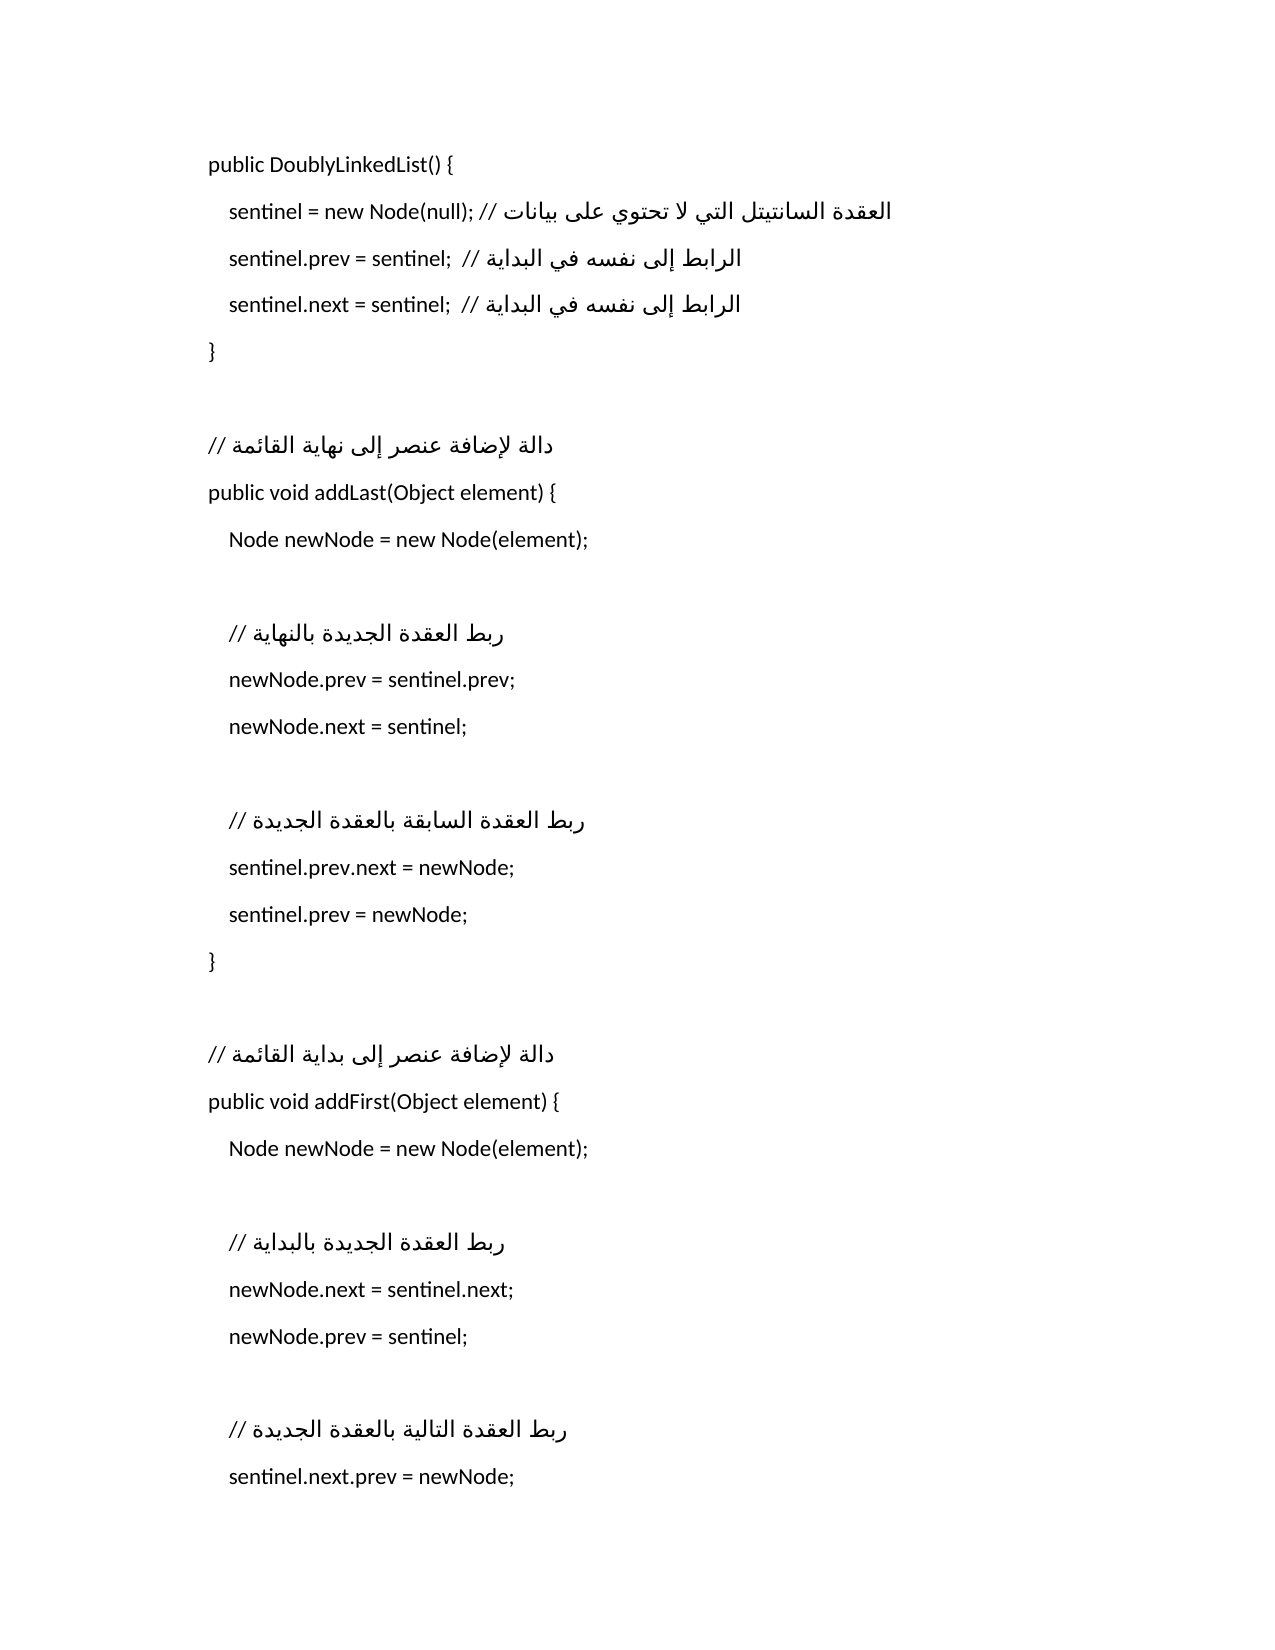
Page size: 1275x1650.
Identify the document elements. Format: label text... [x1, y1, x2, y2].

text sentinel = new Node(null); // العقدة السانتيتل التي لا تحتوي على بيانات [187, 197, 1087, 225]
text Node newNode = new Node(element); [187, 1134, 1087, 1162]
text sentinel.next.prev = newNode; [187, 1462, 1087, 1491]
text sentinel.prev = sentinel; // الرابط إلى نفسه في البداية [187, 244, 1087, 272]
text // ربط العقدة السابقة بالعقدة الجديدة [187, 806, 1087, 834]
text // ربط العقدة الجديدة بالنهاية [187, 619, 1087, 647]
text sentinel.prev.next = newNode; [187, 853, 1087, 881]
text } [187, 947, 1087, 975]
text newNode.prev = sentinel.prev; [187, 666, 1087, 694]
text newNode.prev = sentinel; [187, 1322, 1087, 1350]
text sentinel.prev = newNode; [187, 900, 1087, 928]
text public void addLast(Object element) { [187, 478, 1087, 506]
text newNode.next = sentinel.next; [187, 1275, 1087, 1303]
text // ربط العقدة الجديدة بالبداية [187, 1228, 1087, 1256]
text // ربط العقدة التالية بالعقدة الجديدة [187, 1416, 1087, 1444]
text Node newNode = new Node(element); [187, 525, 1087, 553]
text } [187, 337, 1087, 366]
text public void addFirst(Object element) { [187, 1087, 1087, 1116]
text public DoublyLinkedList() { [187, 150, 1087, 178]
text sentinel.next = sentinel; // الرابط إلى نفسه في البداية [187, 291, 1087, 319]
text newNode.next = sentinel; [187, 712, 1087, 741]
text // دالة لإضافة عنصر إلى بداية القائمة [187, 1041, 1087, 1069]
text // دالة لإضافة عنصر إلى نهاية القائمة [187, 431, 1087, 459]
